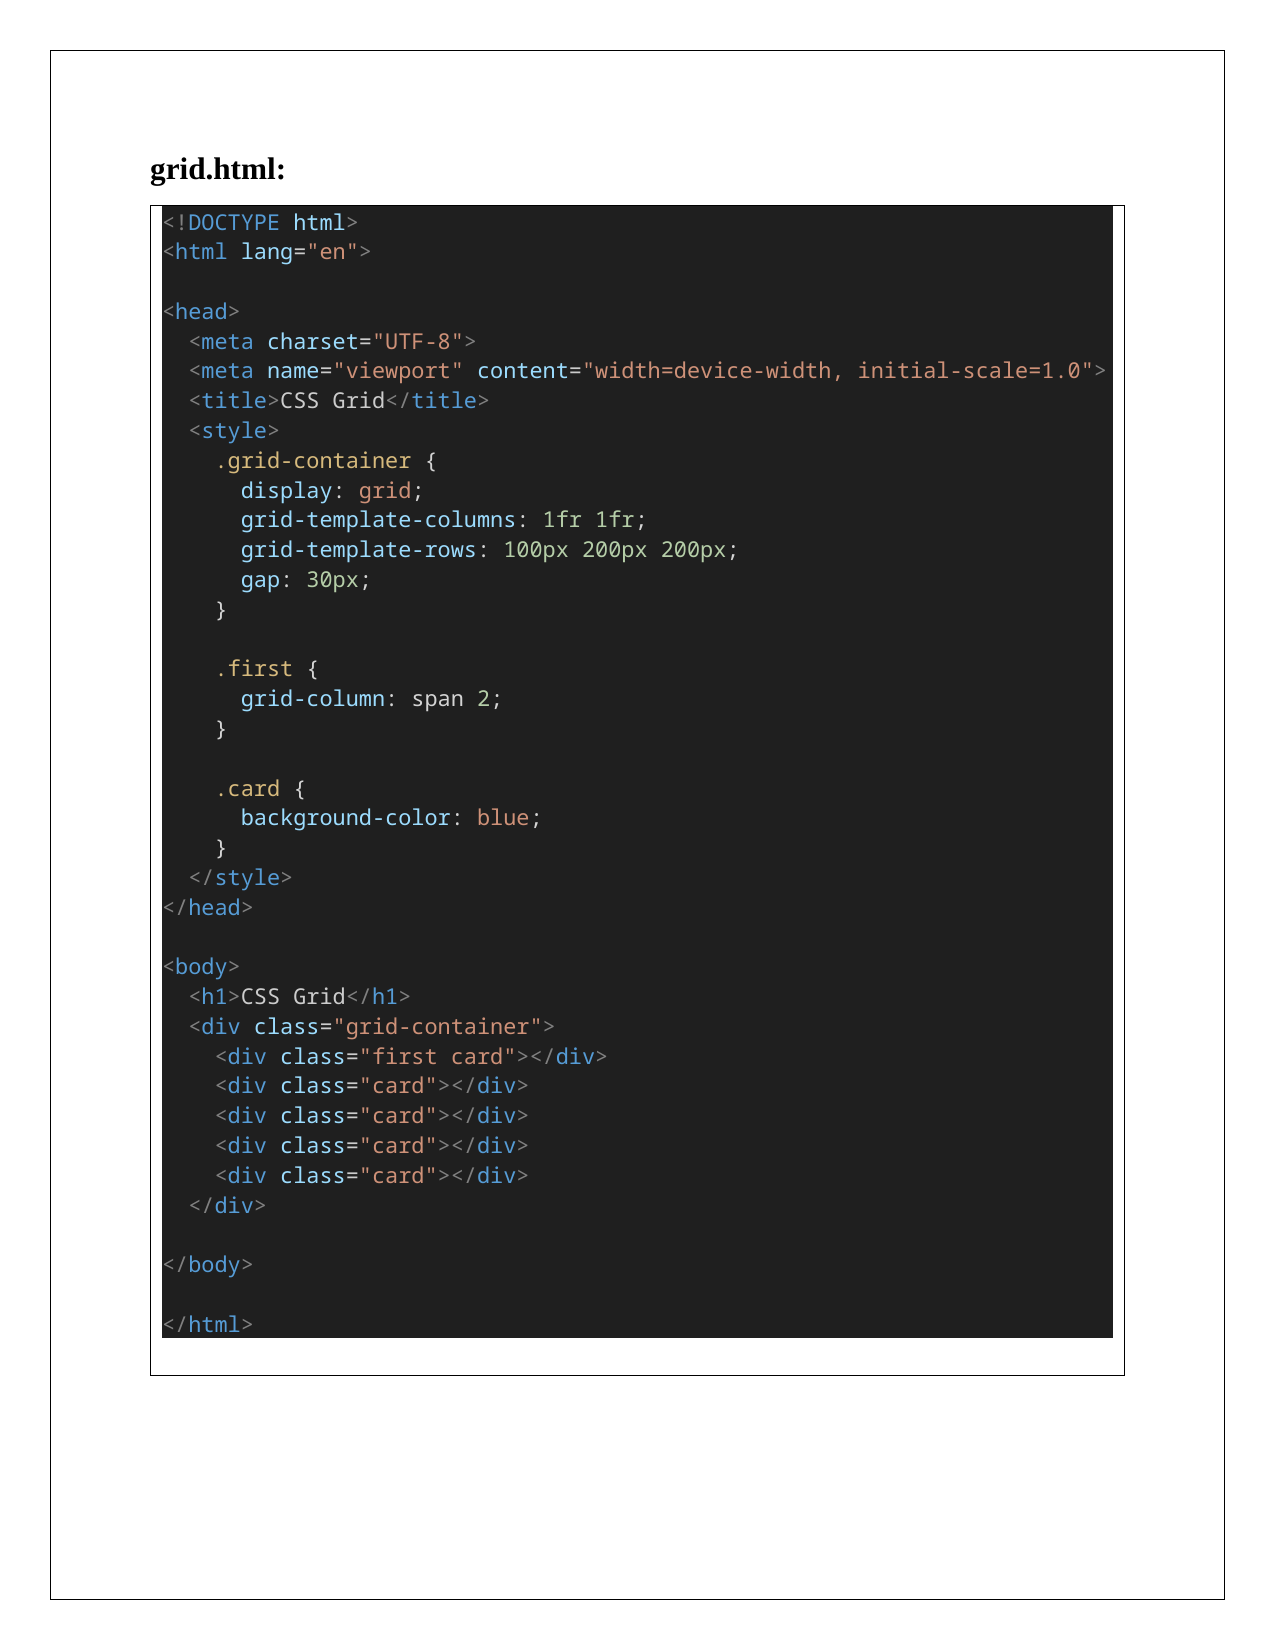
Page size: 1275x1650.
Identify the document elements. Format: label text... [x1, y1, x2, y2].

table_header <!DOCTYPE html> <html lang="en"> <head> <meta charset="UTF-8"> <meta name="viewport" content="width=device-width, initial-scale=1.0"> <title>CSS Grid</title> <style> .grid-container { display: grid; grid-template-columns: 1fr 1fr; grid-template-rows: 100px 200px 200px; gap: 30px; } .first { grid-column: span 2; } .card { background-color: blue; } </style> </head> <body> <h1>CSS Grid</h1> <div class="grid-container"> <div class="first card"></div> <div class="card"></div> <div class="card"></div> <div class="card"></div> <div class="card"></div> </div> </body> </html> [151, 206, 1124, 1374]
text grid.html: [150, 150, 1125, 186]
